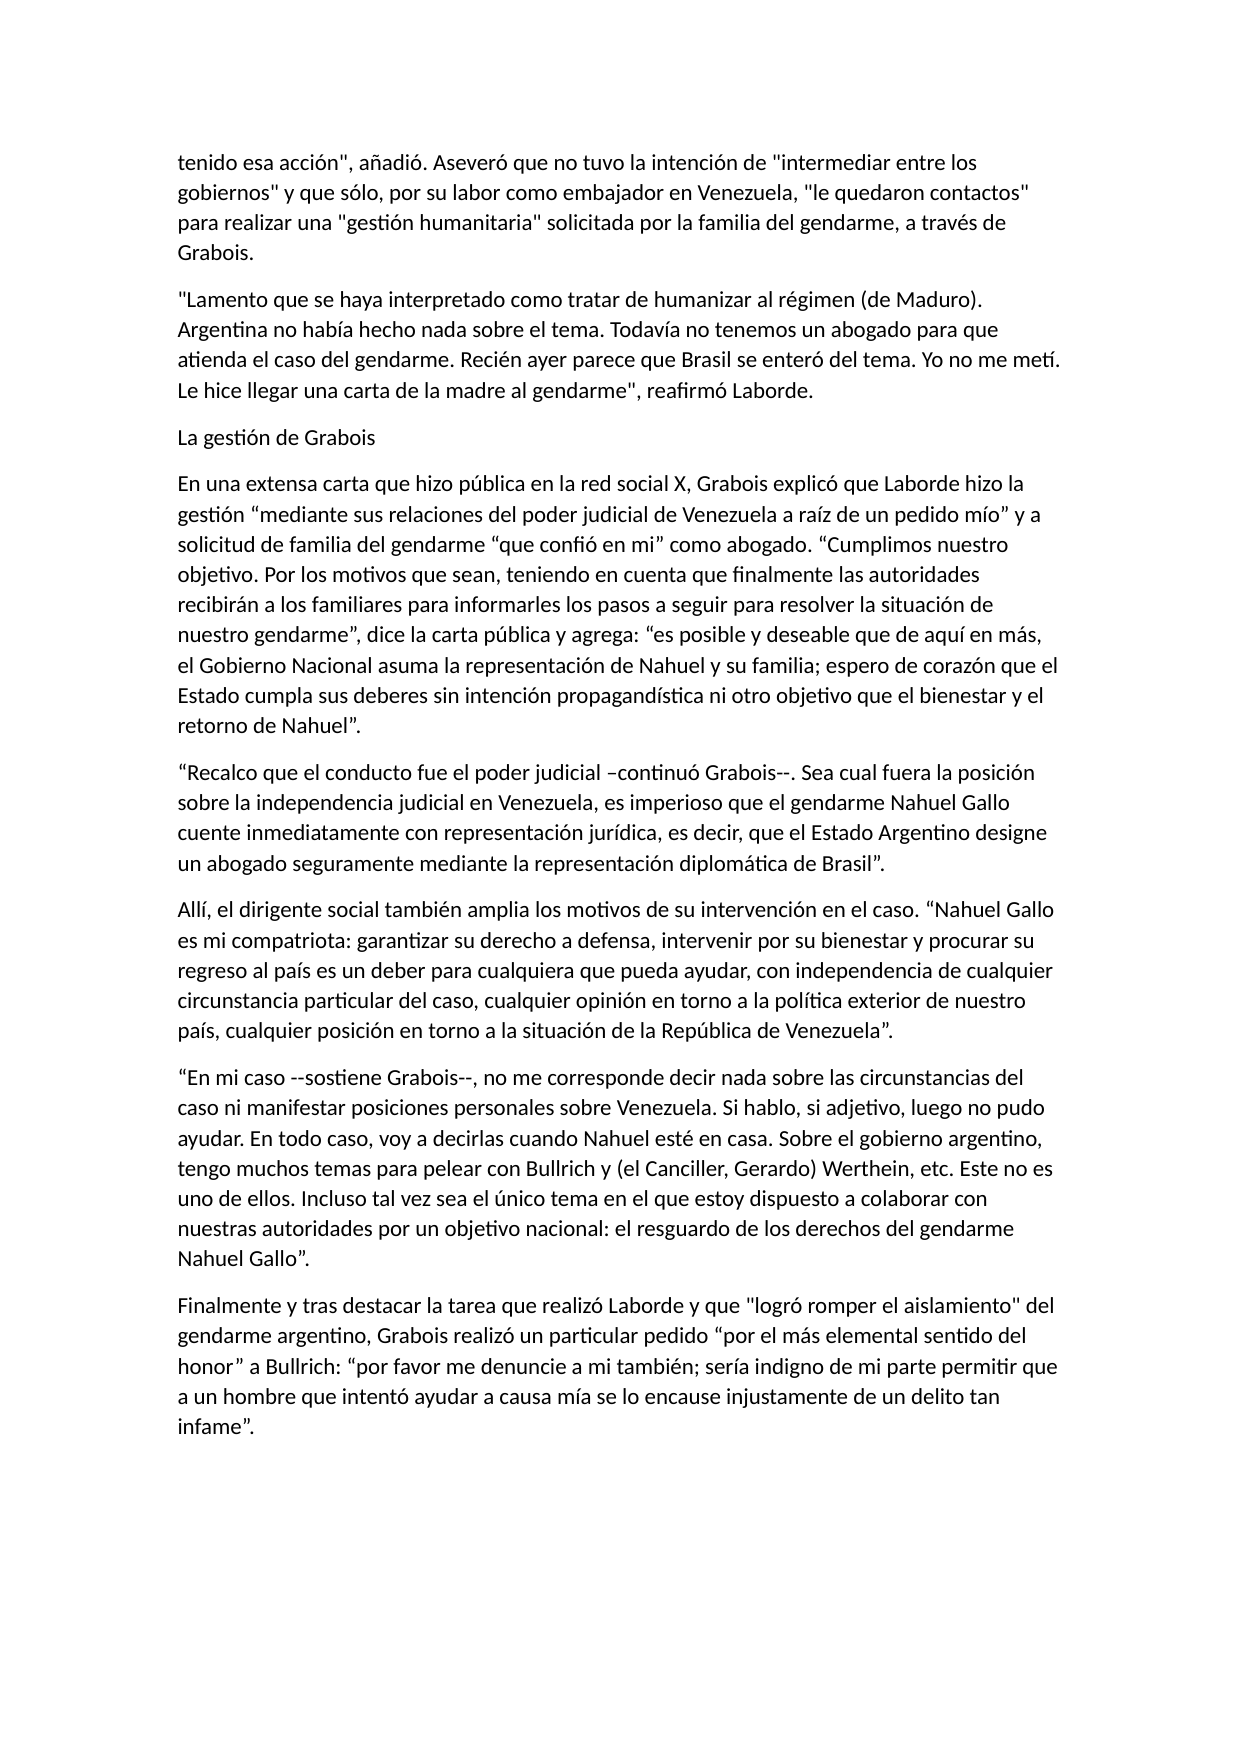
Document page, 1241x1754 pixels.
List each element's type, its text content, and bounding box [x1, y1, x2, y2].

text Allí, el dirigente social también amplia los motivos de su intervención en el caso. “Nahuel Gallo es mi compatriota: garantizar su derecho a defensa, intervenir por su bienestar y procurar su regreso al país es un deber para cualquiera que pueda ayudar, con independencia de cualquier circunstancia particular del caso, cualquier opinión en torno a la política exterior de nuestro país, cualquier posición en torno a la situación de la República de Venezuela”. [177, 896, 1063, 1044]
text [177, 148, 1063, 266]
text “En mi caso --sostiene Grabois--, no me corresponde decir nada sobre las circunstancias del caso ni manifestar posiciones personales sobre Venezuela. Si hablo, si adjetivo, luego no pudo ayudar. En todo caso, voy a decirlas cuando Nahuel esté en casa. Sobre el gobierno argentino, tengo muchos temas para pelear con Bullrich y (el Canciller, Gerardo) Werthein, etc. Este no es uno de ellos. Incluso tal vez sea el único tema en el que estoy dispuesto a colaborar con nuestras autoridades por un objetivo nacional: el resguardo de los derechos del gendarme Nahuel Gallo”. [177, 1063, 1063, 1272]
text La gestión de Grabois [177, 423, 1063, 451]
text “Recalco que el conducto fue el poder judicial –continuó Grabois--. Sea cual fuera la posición sobre la independencia judicial en Venezuela, es imperioso que el gendarme Nahuel Gallo cuente inmediatamente con representación jurídica, es decir, que el Estado Argentino designe un abogado seguramente mediante la representación diplomática de Brasil”. [177, 758, 1063, 877]
text En una extensa carta que hizo pública en la red social X, Grabois explicó que Laborde hizo la gestión “mediante sus relaciones del poder judicial de Venezuela a raíz de un pedido mío” y a solicitud de familia del gendarme “que confió en mi” como abogado. “Cumplimos nuestro objetivo. Por los motivos que sean, teniendo en cuenta que finalmente las autoridades recibirán a los familiares para informarles los pasos a seguir para resolver la situación de nuestro gendarme”, dice la carta pública y agrega: “es posible y deseable que de aquí en más, el Gobierno Nacional asuma la representación de Nahuel y su familia; espero de corazón que el Estado cumpla sus deberes sin intención propagandística ni otro objetivo que el bienestar y el retorno de Nahuel”. [177, 469, 1063, 739]
text "Lamento que se haya interpretado como tratar de humanizar al régimen (de Maduro). Argentina no había hecho nada sobre el tema. Todavía no tenemos un abogado para que atienda el caso del gendarme. Recién ayer parece que Brasil se enteró del tema. Yo no me metí. Le hice llegar una carta de la madre al gendarme", reafirmó Laborde. [177, 285, 1063, 404]
text Finalmente y tras destacar la tarea que realizó Laborde y que "logró romper el aislamiento" del gendarme argentino, Grabois realizó un particular pedido “por el más elemental sentido del honor” a Bullrich: “por favor me denuncie a mi también; sería indigno de mi parte permitir que a un hombre que intentó ayudar a causa mía se lo encause injustamente de un delito tan infame”. [177, 1291, 1063, 1440]
